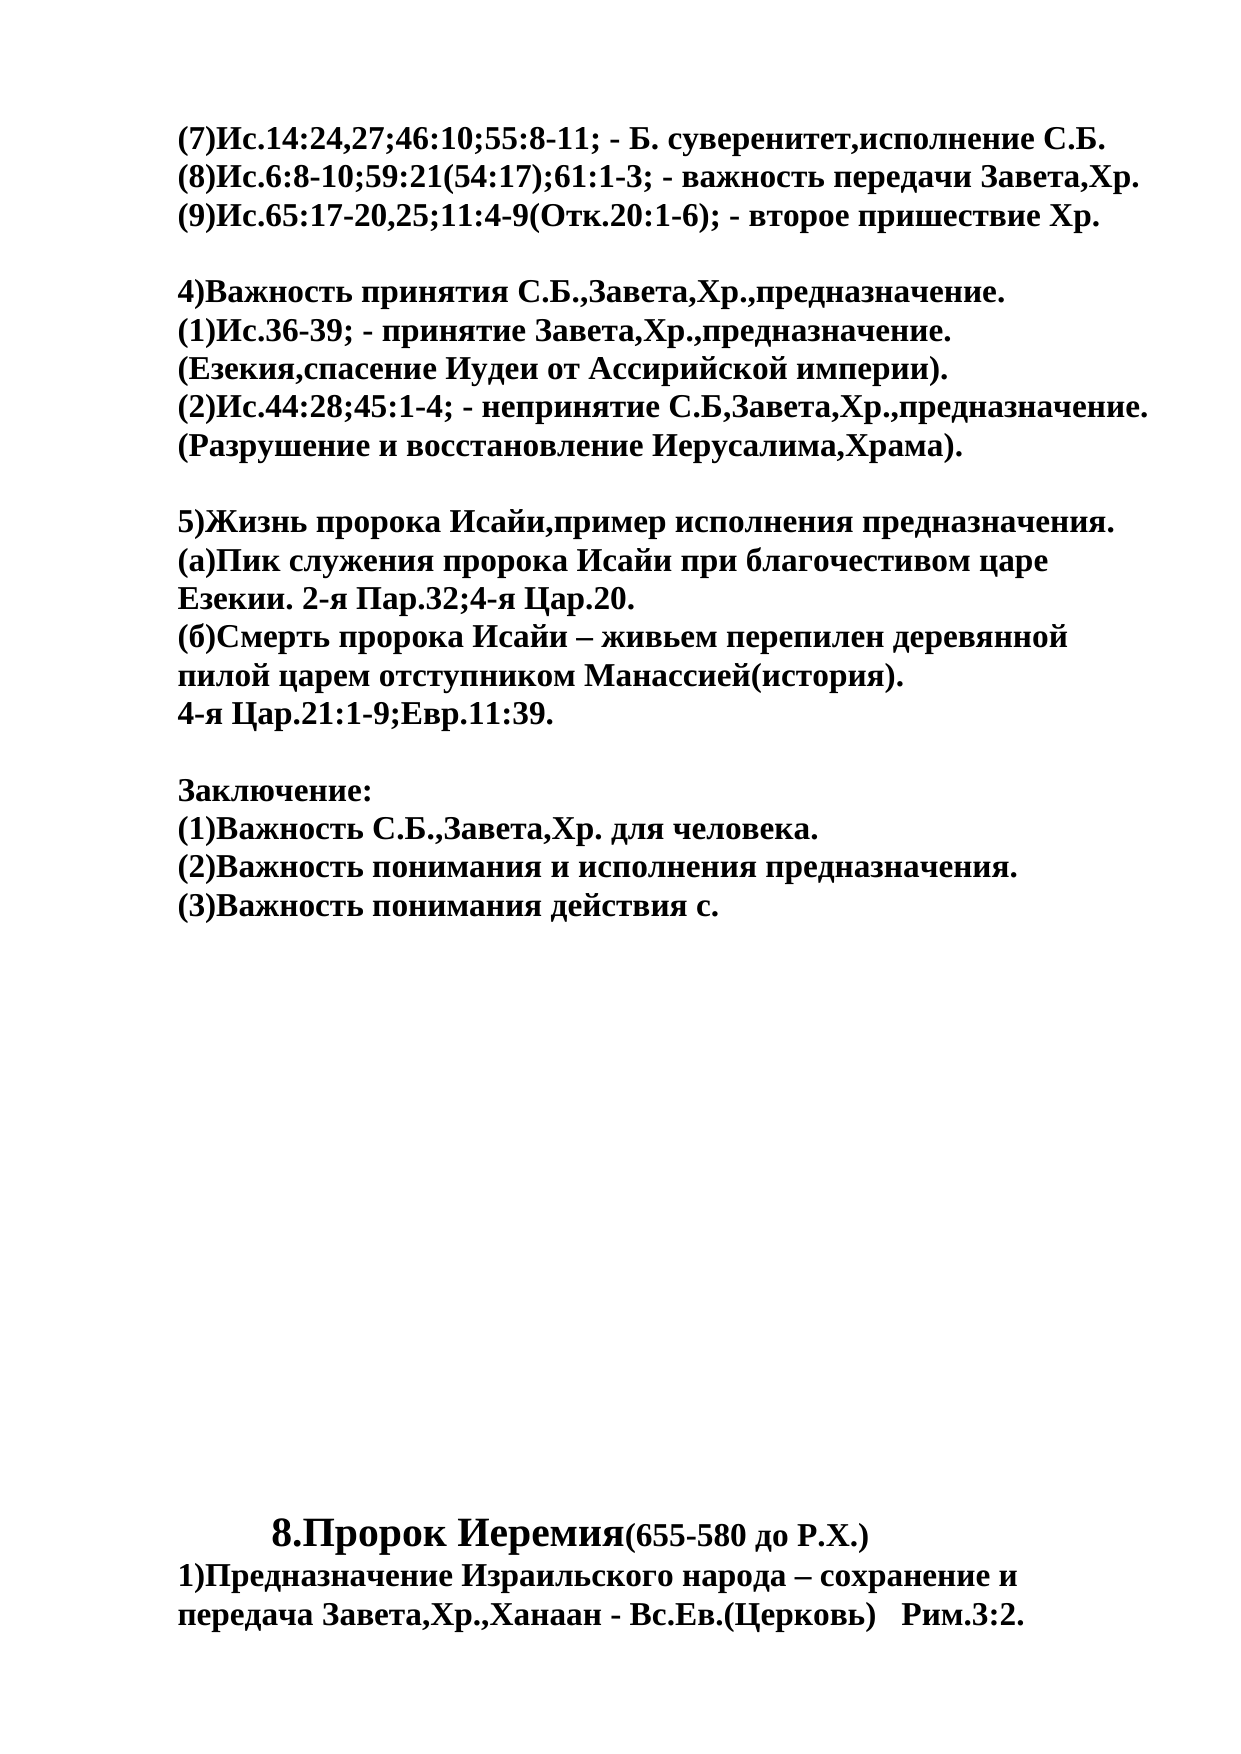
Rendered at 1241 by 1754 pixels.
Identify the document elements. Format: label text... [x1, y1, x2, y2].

text (7)Ис.14:24,27;46:10;55:8-11; - Б. суверенитет,исполнение С.Б. [177, 118, 1152, 156]
text 5)Жизнь пророка Исайи,пример исполнения предназначения. [177, 501, 1152, 540]
text (2)Важность понимания и исполнения предназначения. [177, 846, 1152, 885]
text (9)Ис.65:17-20,25;11:4-9(Отк.20:1-6); - второе пришествие Хр. [177, 195, 1152, 233]
text Езекии. 2-я Пар.32;4-я Цар.20. [177, 578, 1152, 616]
text (Разрушение и восстановление Иерусалима,Храма). [177, 425, 1152, 463]
text (2)Ис.44:28;45:1-4; - непринятие С.Б,Завета,Хр.,предназначение. [177, 386, 1152, 425]
text (а)Пик служения пророка Исайи при благочестивом царе [177, 540, 1152, 578]
text (б)Смерть пророка Исайи – живьем перепилен деревянной пилой царем отступником Манассией(история). [177, 616, 1152, 693]
text 4-я Цар.21:1-9;Евр.11:39. [177, 693, 1152, 731]
text (Езекия,спасение Иудеи от Ассирийской империи). [177, 348, 1152, 386]
text передача Завета,Хр.,Ханаан - Вс.Ев.(Церковь) Рим.3:2. [177, 1594, 1152, 1632]
text Заключение: [177, 770, 1152, 808]
text (1)Важность С.Б.,Завета,Хр. для человека. [177, 808, 1152, 846]
text 4)Важность принятия С.Б.,Завета,Хр.,предназначение. [177, 271, 1152, 310]
text (8)Ис.6:8-10;59:21(54:17);61:1-3; - важность передачи Завета,Хр. [177, 156, 1152, 195]
text 8.Пророк Иеремия(655-580 до Р.Х.) [177, 1508, 1152, 1556]
text (3)Важность понимания действия с. [177, 885, 1152, 923]
text (1)Ис.36-39; - принятие Завета,Хр.,предназначение. [177, 310, 1152, 348]
text 1)Предназначение Израильского народа – сохранение и [177, 1556, 1152, 1594]
